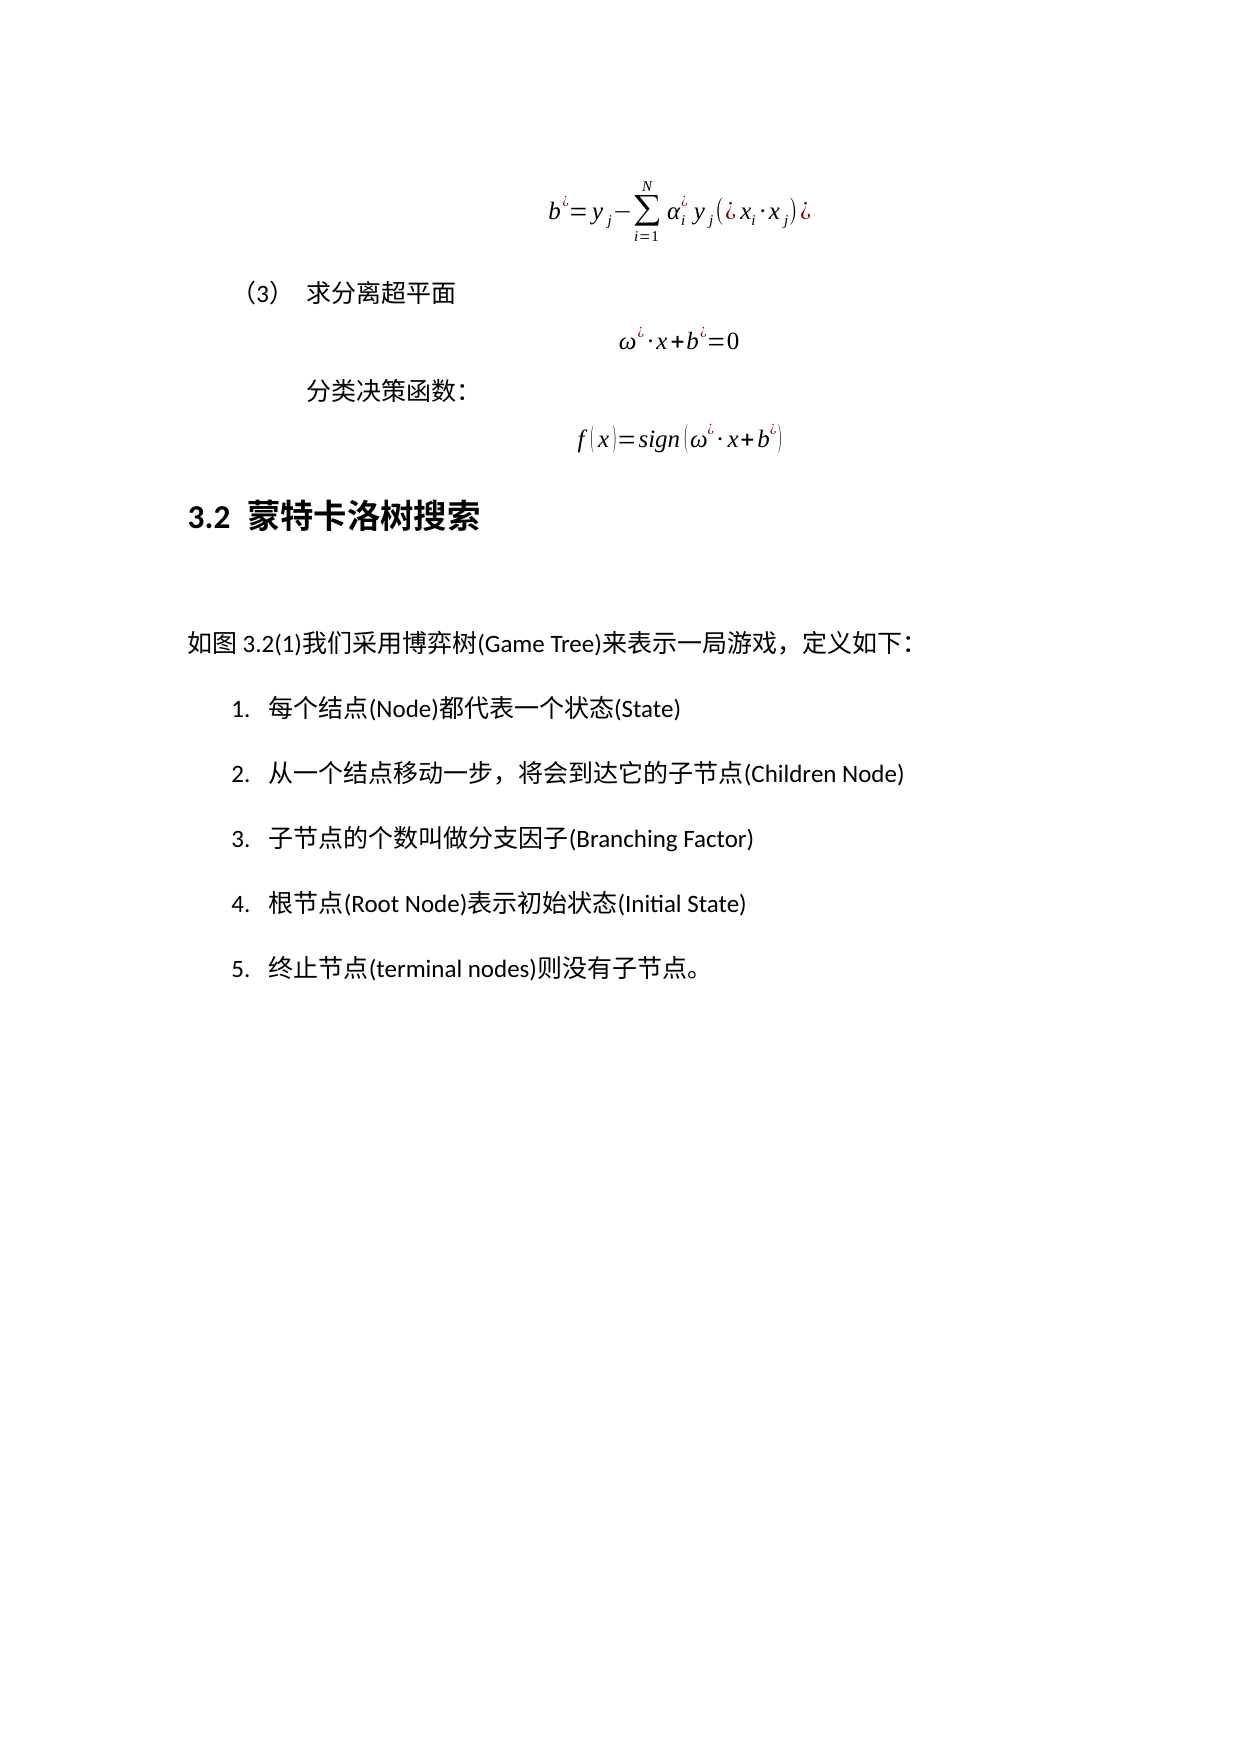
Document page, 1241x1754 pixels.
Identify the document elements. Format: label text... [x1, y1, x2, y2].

list 求分离超平面 [231, 259, 1053, 324]
text 如图3.2(1)我们采用博弈树(Game Tree)来表示一局游戏，定义如下： [187, 609, 1053, 674]
list 子节点的个数叫做分支因子(Branching Factor) [231, 804, 1053, 869]
list 每个结点(Node)都代表一个状态(State) [231, 674, 1053, 739]
text 分类决策函数： [306, 357, 1053, 422]
list 根节点(Root Node)表示初始状态(Initial State) [231, 869, 1053, 934]
subtitle 蒙特卡洛树搜索 [187, 482, 1053, 547]
list 从一个结点移动一步，将会到达它的子节点(Children Node) [231, 739, 1053, 804]
list 终止节点(terminal nodes)则没有子节点。 [231, 934, 1053, 999]
